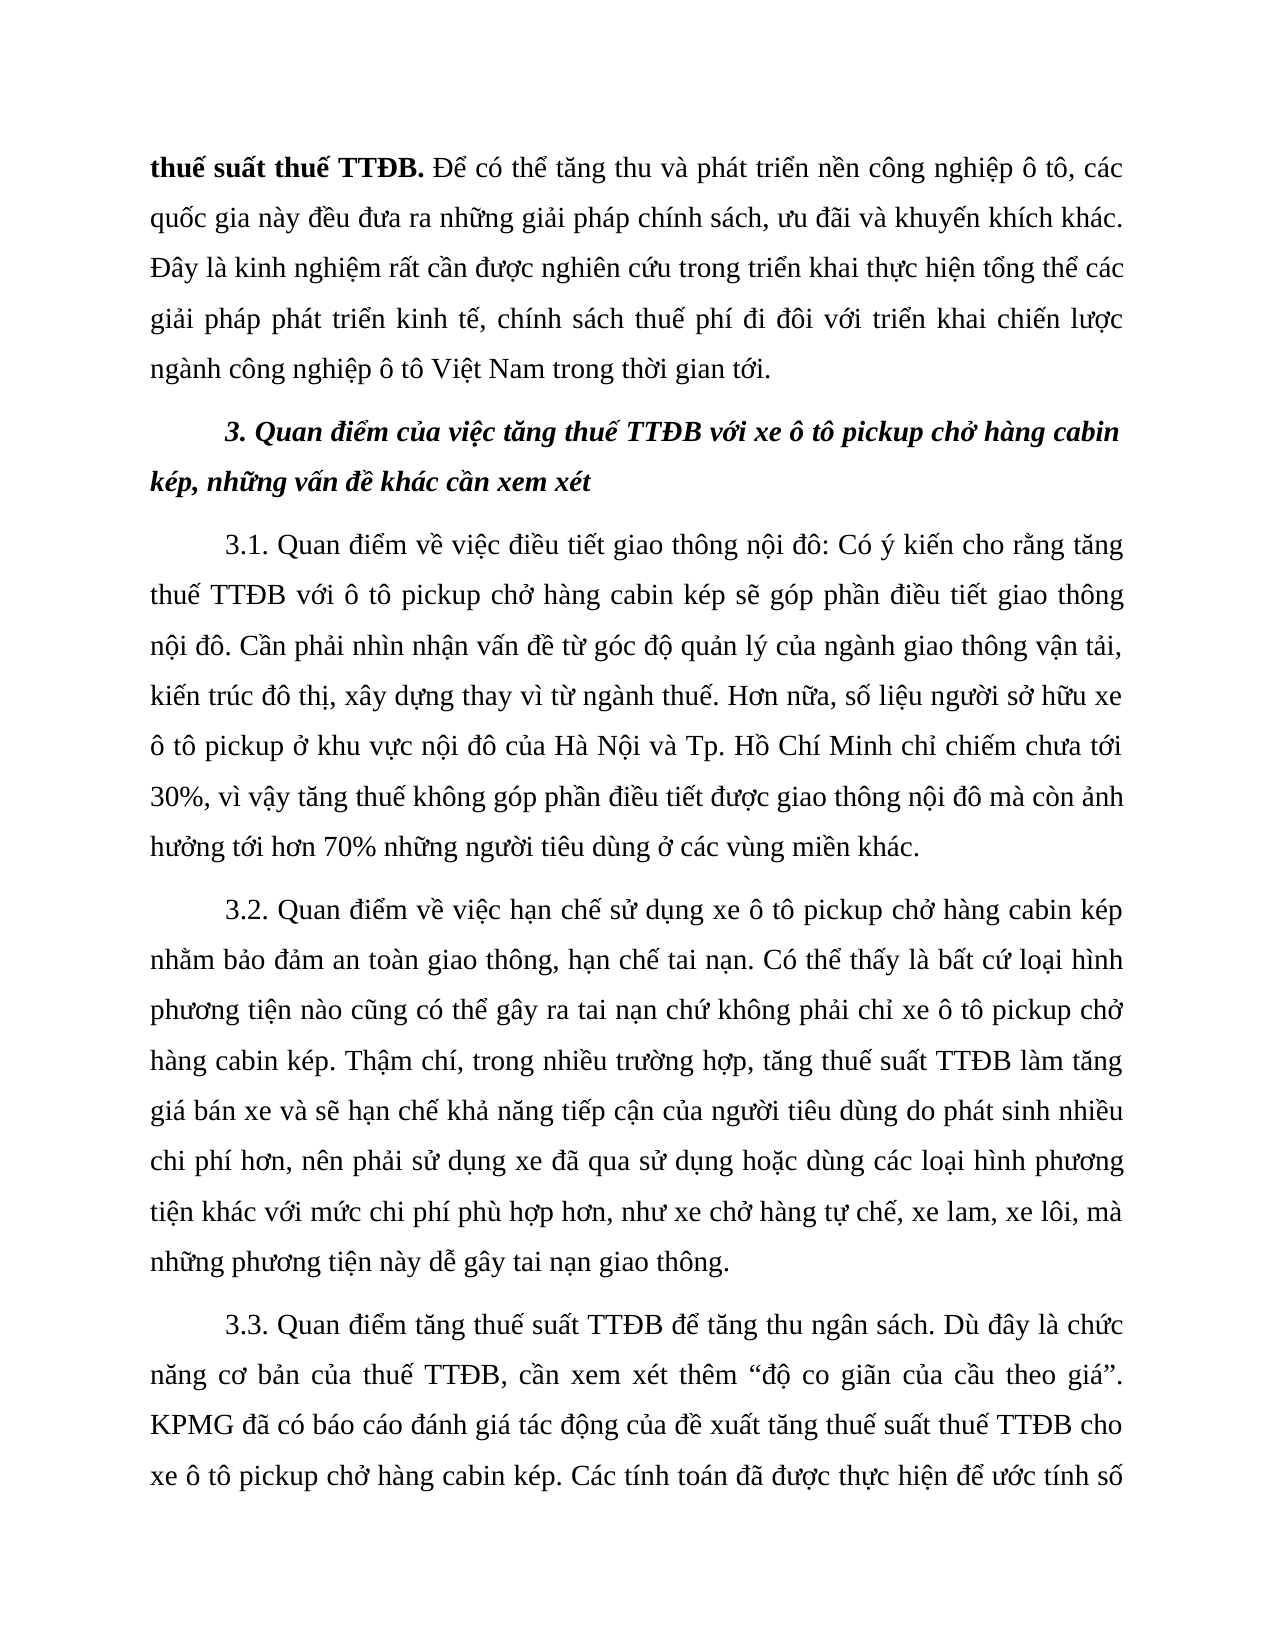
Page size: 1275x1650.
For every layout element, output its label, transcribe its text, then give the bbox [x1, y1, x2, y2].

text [150, 1307, 1125, 1491]
text 3. Quan điểm của việc tăng thuế TTĐB với xe ô tô pickup chở hàng cabin kép, những vấn đề khác cần xem xét [150, 414, 1125, 498]
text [150, 150, 1125, 385]
text 3.2. Quan điểm về việc hạn chế sử dụng xe ô tô pickup chở hàng cabin kép nhằm bảo đảm an toàn giao thông, hạn chế tai nạn. Có thể thấy là bất cứ loại hình phương tiện nào cũng có thể gây ra tai nạn chứ không phải chỉ xe ô tô pickup chở hàng cabin kép. Thậm chí, trong nhiều trường hợp, tăng thuế suất TTĐB làm tăng giá bán xe và sẽ hạn chế khả năng tiếp cận của người tiêu dùng do phát sinh nhiều chi phí hơn, nên phải sử dụng xe đã qua sử dụng hoặc dùng các loại hình phương tiện khác với mức chi phí phù hợp hơn, như xe chở hàng tự chế, xe lam, xe lôi, mà những phương tiện này dễ gây tai nạn giao thông. [150, 892, 1125, 1278]
text 3.1. Quan điểm về việc điều tiết giao thông nội đô: Có ý kiến cho rằng tăng thuế TTĐB với ô tô pickup chở hàng cabin kép sẽ góp phần điều tiết giao thông nội đô. Cần phải nhìn nhận vấn đề từ góc độ quản lý của ngành giao thông vận tải, kiến trúc đô thị, xây dựng thay vì từ ngành thuế. Hơn nữa, số liệu người sở hữu xe ô tô pickup ở khu vực nội đô của Hà Nội và Tp. Hồ Chí Minh chỉ chiếm chưa tới 30%, vì vậy tăng thuế không góp phần điều tiết được giao thông nội đô mà còn ảnh hưởng tới hơn 70% những người tiêu dùng ở các vùng miền khác. [150, 527, 1125, 863]
